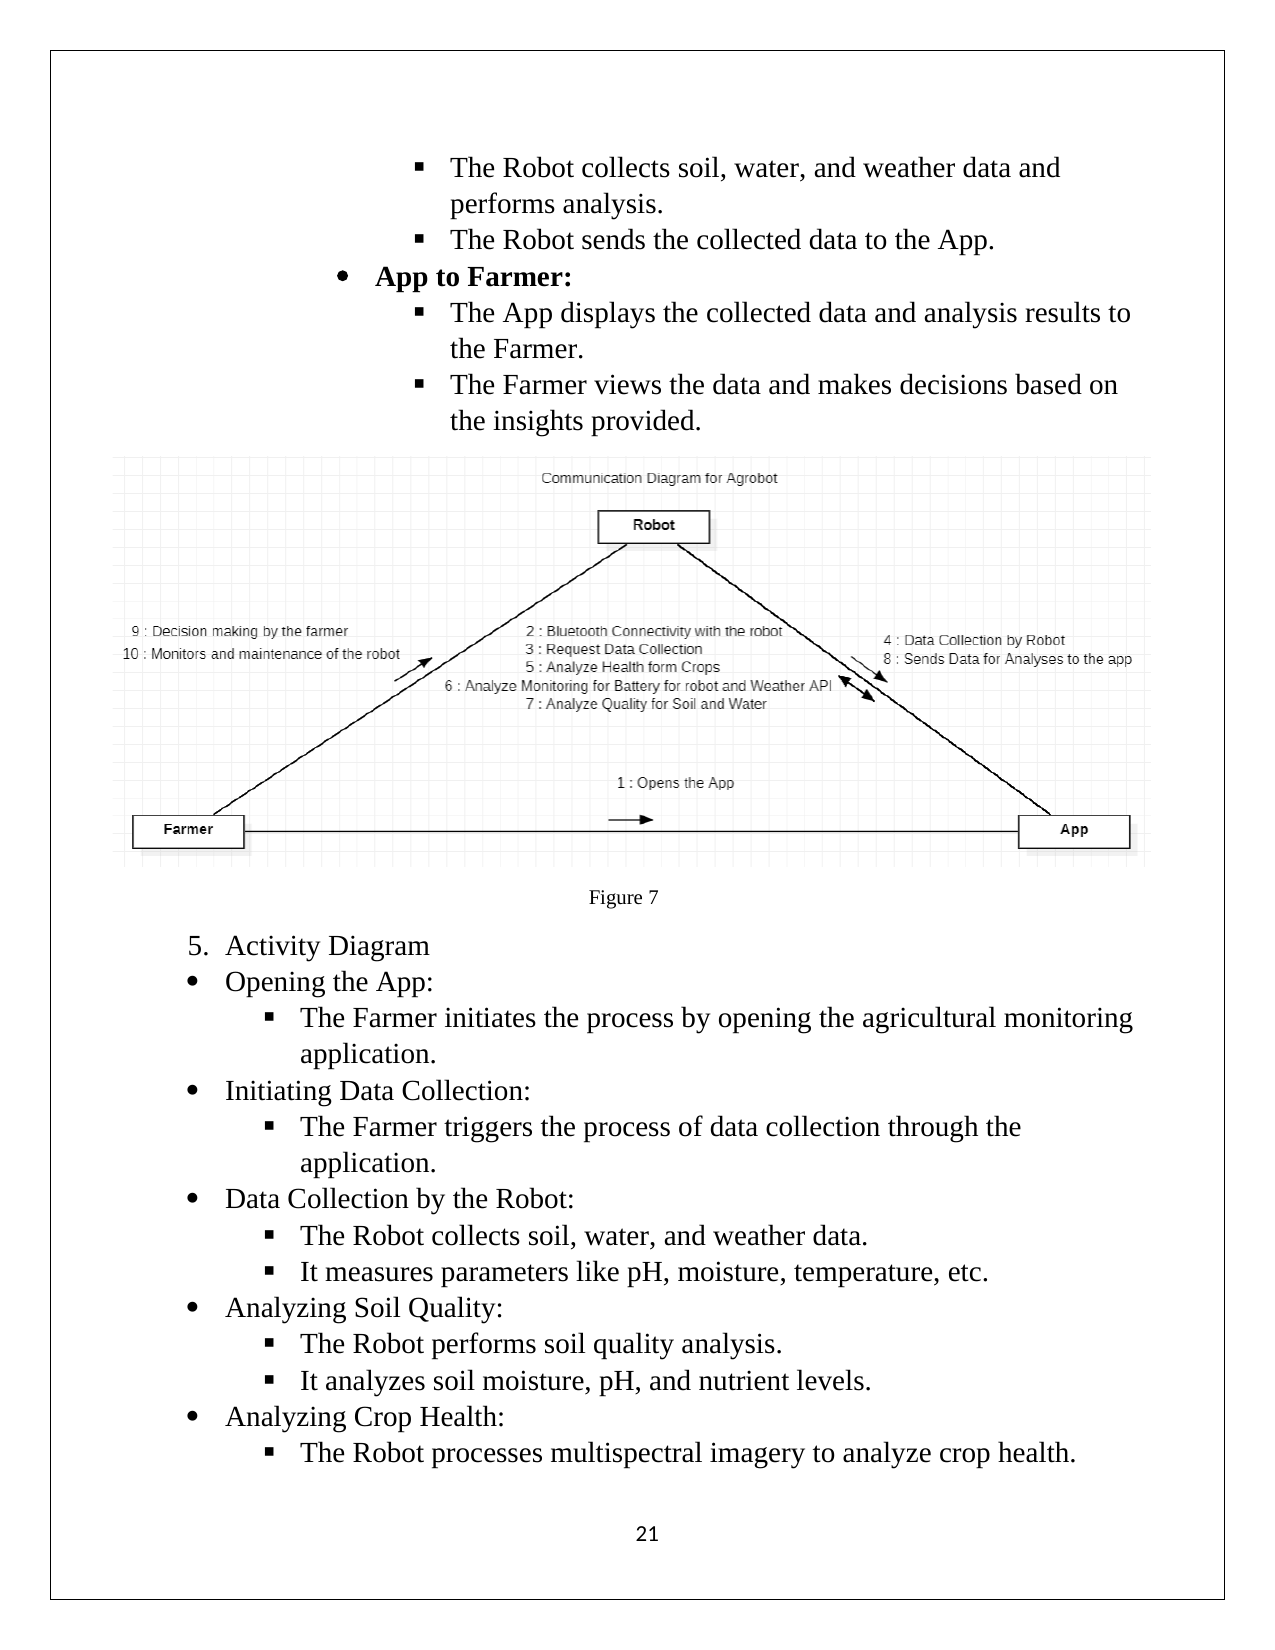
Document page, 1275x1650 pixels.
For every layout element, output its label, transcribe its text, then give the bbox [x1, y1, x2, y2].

list Initiating Data Collection: [187, 1073, 1144, 1106]
list The Robot performs soil quality analysis. [262, 1326, 1144, 1360]
list Analyzing Soil Quality: [187, 1290, 1144, 1324]
list The Robot collects soil, water, and weather data and performs analysis. [412, 150, 1144, 220]
list It measures parameters like pH, moisture, temperature, etc. [262, 1254, 1144, 1287]
list It analyzes soil moisture, pH, and nutrient levels. [262, 1363, 1144, 1396]
list The Robot sends the collected data to the App. [412, 222, 1144, 256]
list Analyzing Crop Health: [187, 1399, 1144, 1432]
list The Farmer initiates the process by opening the agricultural monitoring application. [262, 1000, 1144, 1070]
picture [112, 456, 1151, 867]
list The App displays the collected data and analysis results to the Farmer. [412, 295, 1144, 365]
list The Farmer views the data and makes decisions based on the insights provided. [412, 367, 1144, 437]
list The Farmer triggers the process of data collection through the application. [262, 1109, 1144, 1179]
list The Robot collects soil, water, and weather data. [262, 1218, 1144, 1251]
text Figure 7 [103, 885, 1144, 909]
list App to Farmer: [337, 259, 1144, 292]
list Data Collection by the Robot: [187, 1181, 1144, 1215]
list The Robot processes multispectral imagery to analyze crop health. [262, 1435, 1144, 1469]
list Activity Diagram [187, 928, 1144, 961]
list Opening the App: [187, 964, 1144, 998]
